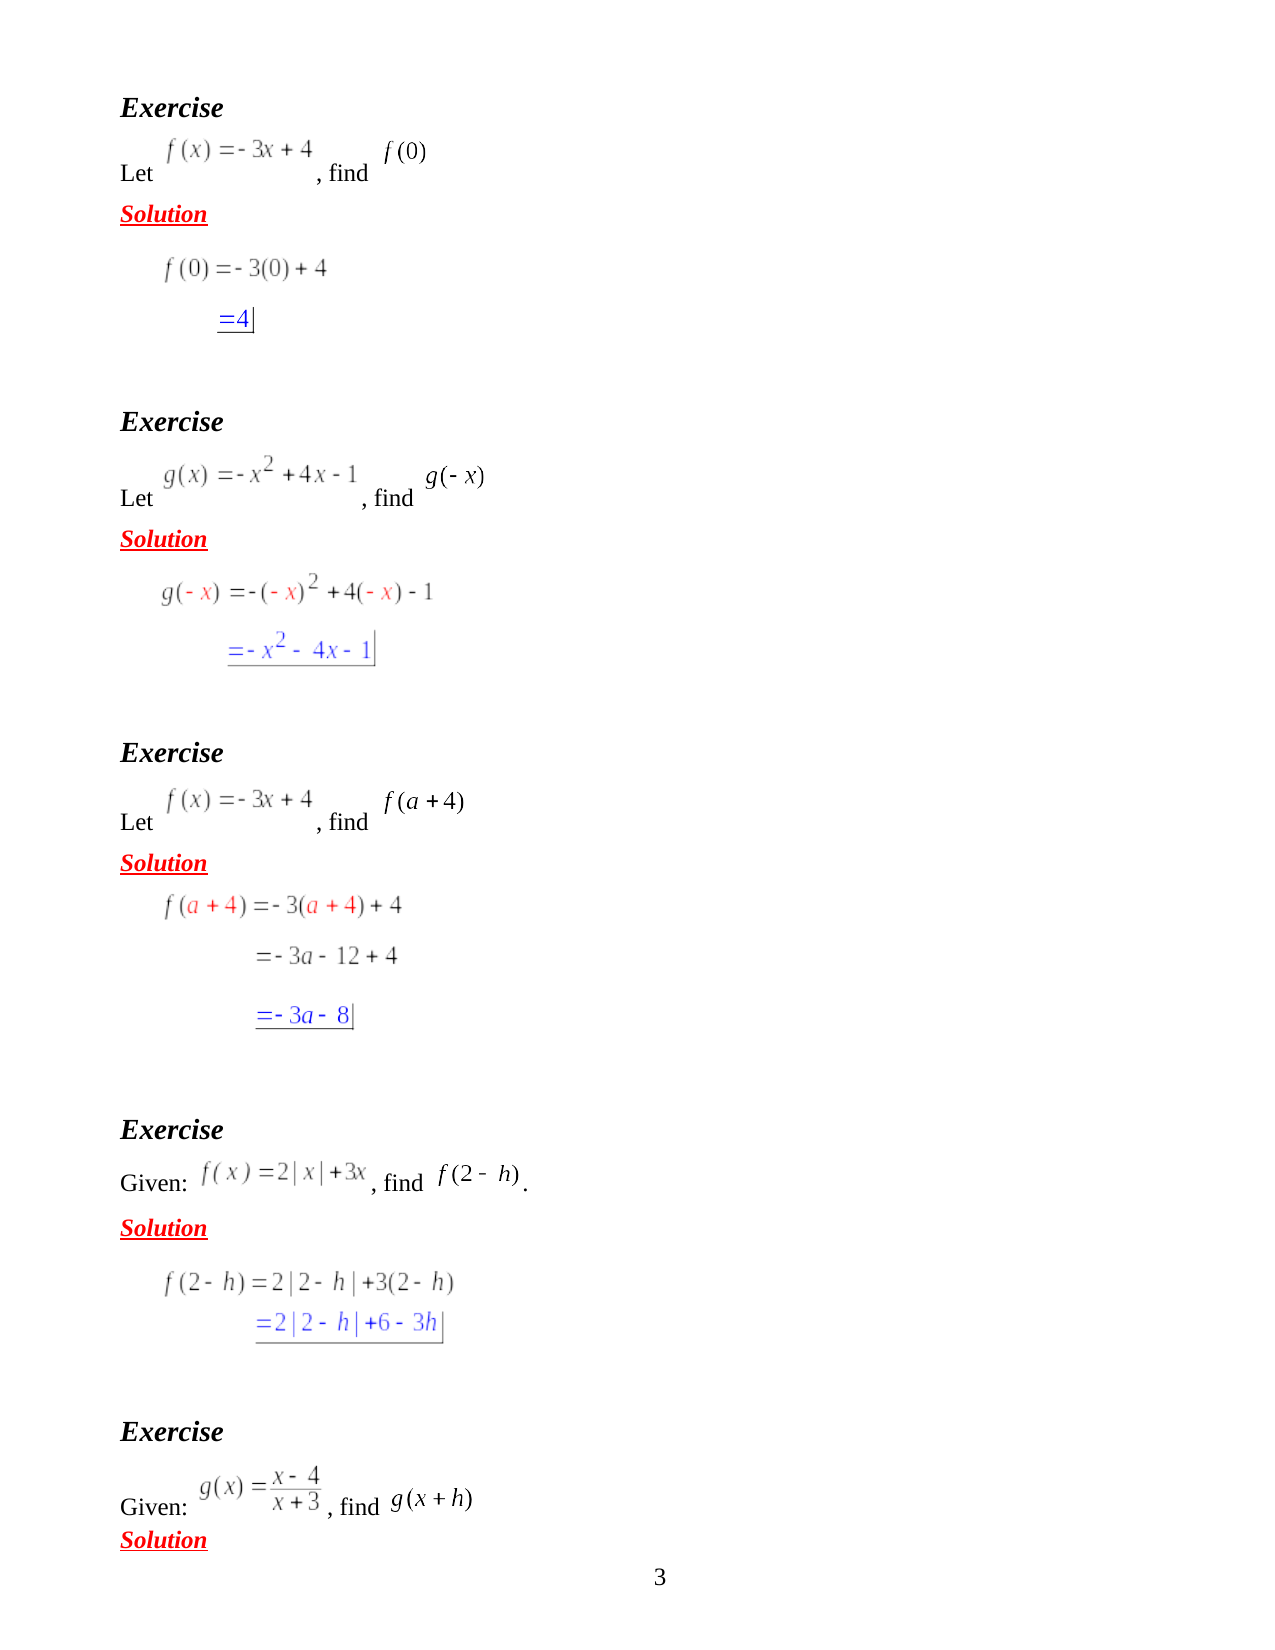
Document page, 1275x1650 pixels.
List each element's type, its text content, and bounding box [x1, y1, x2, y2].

text Solution [120, 1213, 1200, 1242]
text Exercise [120, 1112, 1200, 1146]
text Solution [120, 1525, 1200, 1553]
text Exercise [120, 735, 1200, 769]
text Let , find [120, 785, 1200, 836]
text Solution [120, 848, 1200, 877]
text Exercise [120, 1414, 1200, 1448]
text Let , find [120, 136, 1200, 187]
text Solution [120, 199, 1200, 228]
text Given: , find [120, 1460, 1200, 1521]
text Solution [120, 524, 1200, 553]
text Given: , find . [120, 1158, 1200, 1196]
text Let , find [120, 450, 1200, 512]
text Exercise [120, 404, 1200, 437]
text Exercise [120, 90, 1200, 123]
